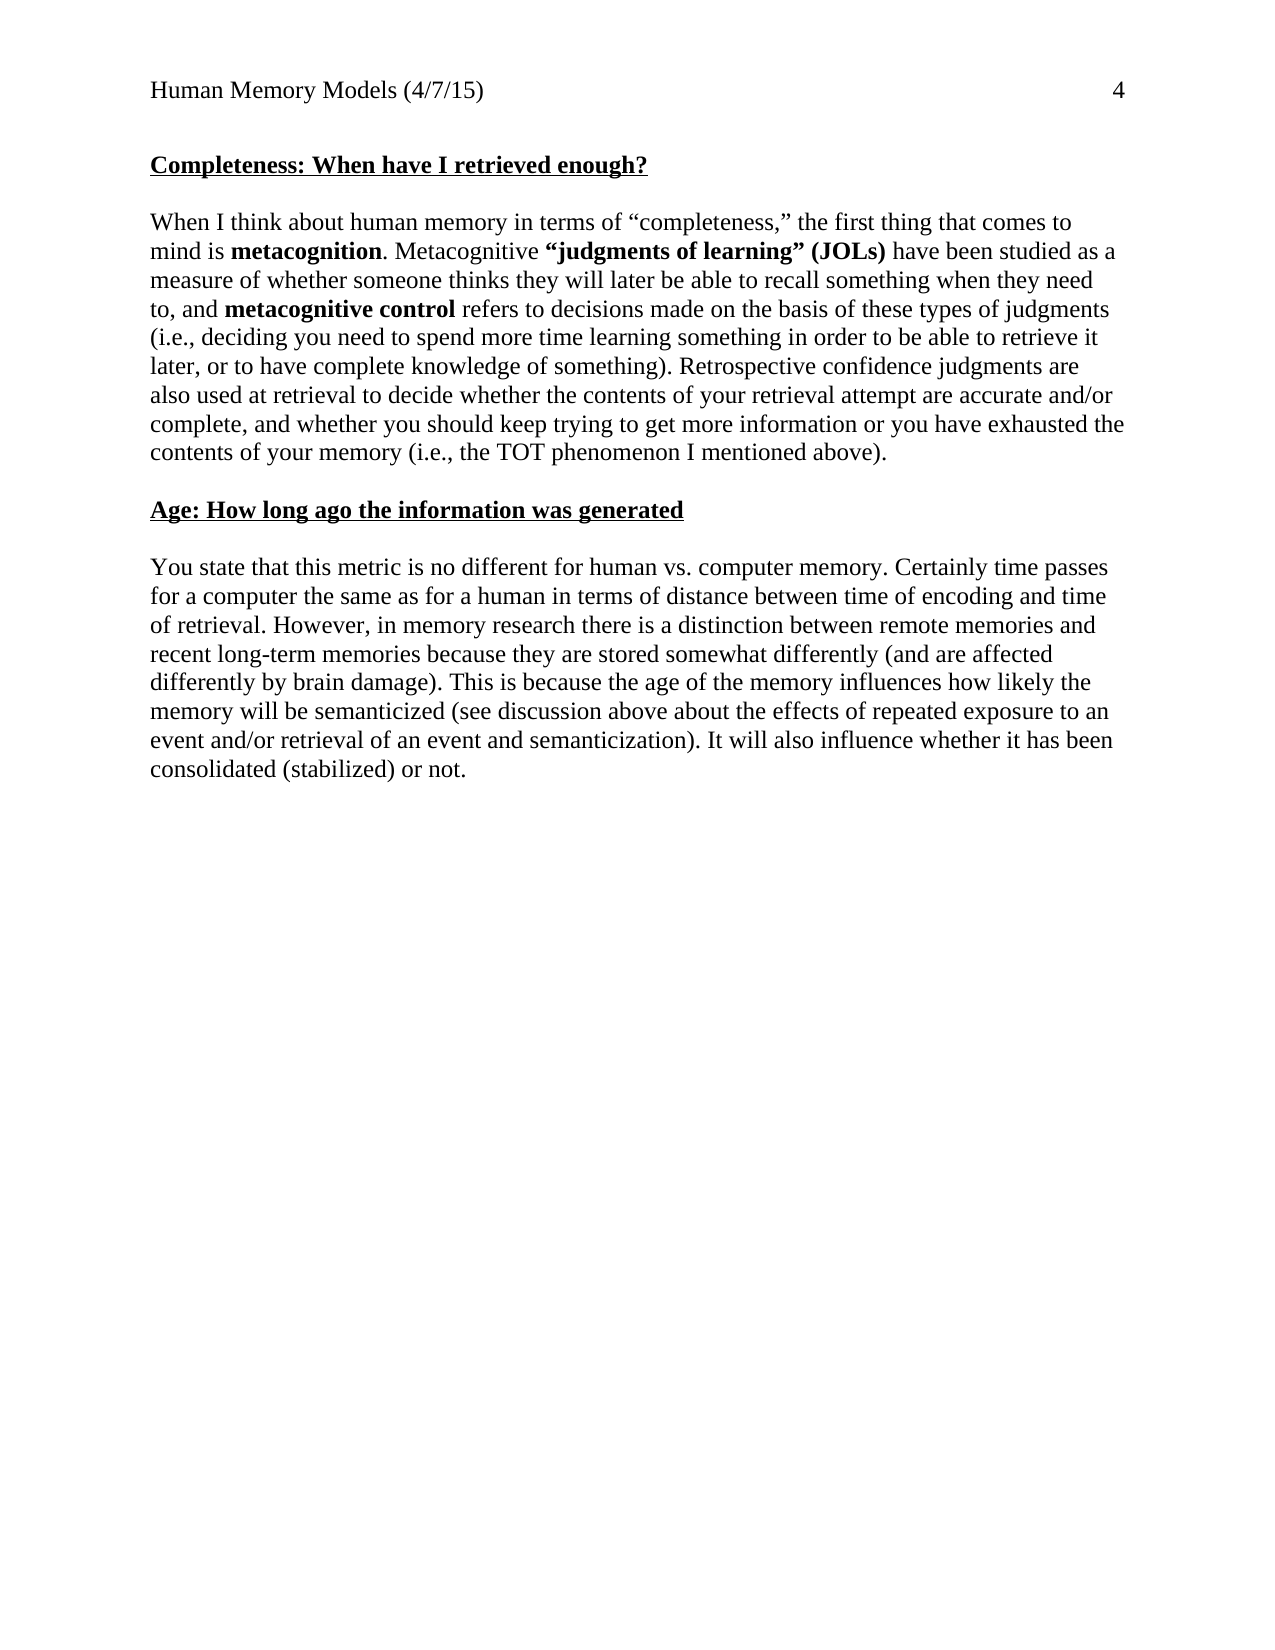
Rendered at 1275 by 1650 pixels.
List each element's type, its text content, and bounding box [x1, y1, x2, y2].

text Completeness: When have I retrieved enough? [150, 150, 1125, 179]
text Age: How long ago the information was generated [150, 495, 1125, 524]
text When I think about human memory in terms of “completeness,” the first thing that comes to mind is metacognition. Metacognitive “judgments of learning” (JOLs) have been studied as a measure of whether someone thinks they will later be able to recall something when they need to, and metacognitive control refers to decisions made on the basis of these types of judgments (i.e., deciding you need to spend more time learning something in order to be able to retrieve it later, or to have complete knowledge of something). Retrospective confidence judgments are also used at retrieval to decide whether the contents of your retrieval attempt are accurate and/or complete, and whether you should keep trying to get more information or you have exhausted the contents of your memory (i.e., the TOT phenomenon I mentioned above). [150, 207, 1125, 466]
text You state that this metric is no different for human vs. computer memory. Certainly time passes for a computer the same as for a human in terms of distance between time of encoding and time of retrieval. However, in memory research there is a distinction between remote memories and recent long-term memories because they are stored somewhat differently (and are affected differently by brain damage). This is because the age of the memory influences how likely the memory will be semanticized (see discussion above about the effects of repeated exposure to an event and/or retrieval of an event and semanticization). It will also influence whether it has been consolidated (stabilized) or not. [150, 552, 1125, 782]
